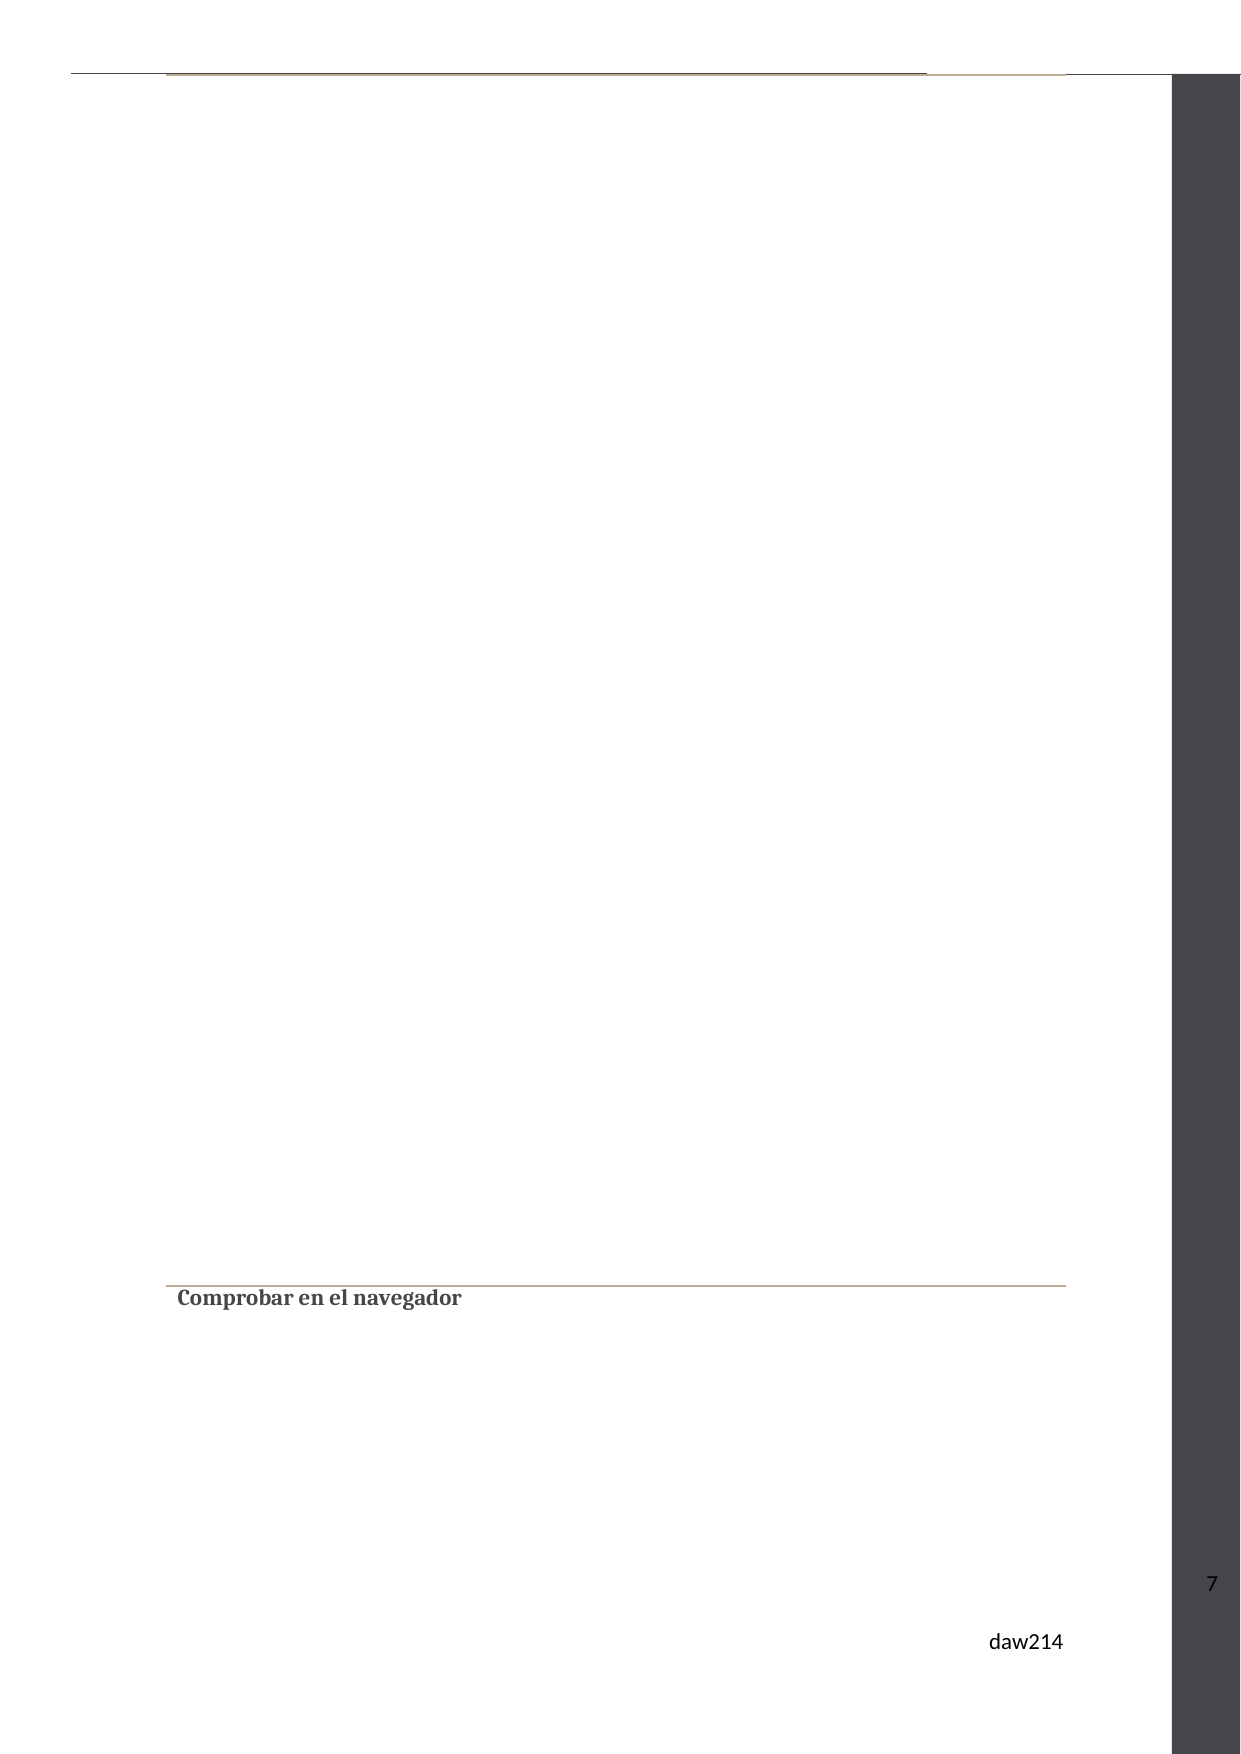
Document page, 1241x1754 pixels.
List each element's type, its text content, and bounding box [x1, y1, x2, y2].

subtitle Comprobar en el navegador [177, 1287, 1063, 1311]
